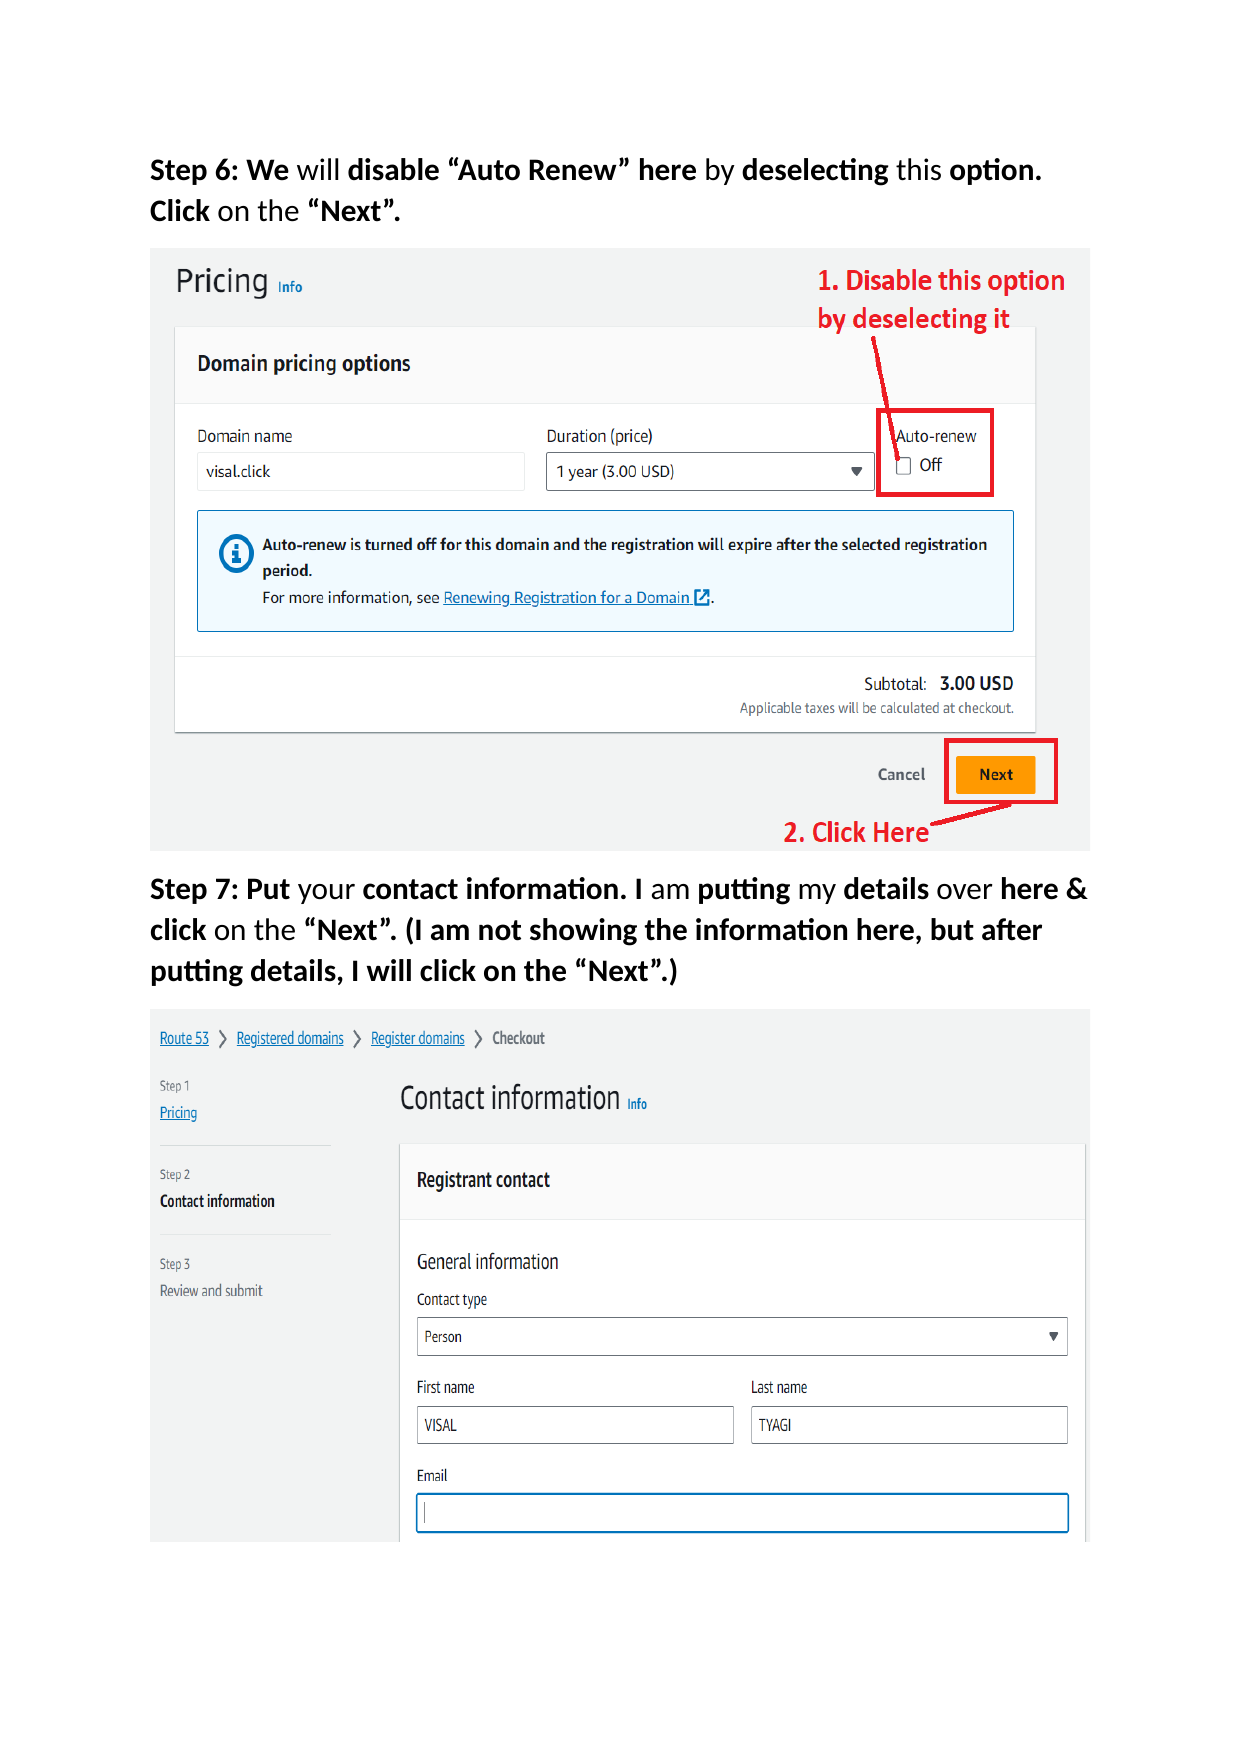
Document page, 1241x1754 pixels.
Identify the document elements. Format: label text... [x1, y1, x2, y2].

text Step 6: We will disable “Auto Renew” here by deselecting this option. Click on the “Next”. [150, 150, 1090, 229]
picture [150, 1009, 1091, 1542]
picture [150, 248, 1091, 851]
text Step 7: Put your contact information. I am putting my details over here & click on the “Next”. (I am not showing the information here, but after putting details, I will click on the “Next”.) [150, 869, 1090, 989]
